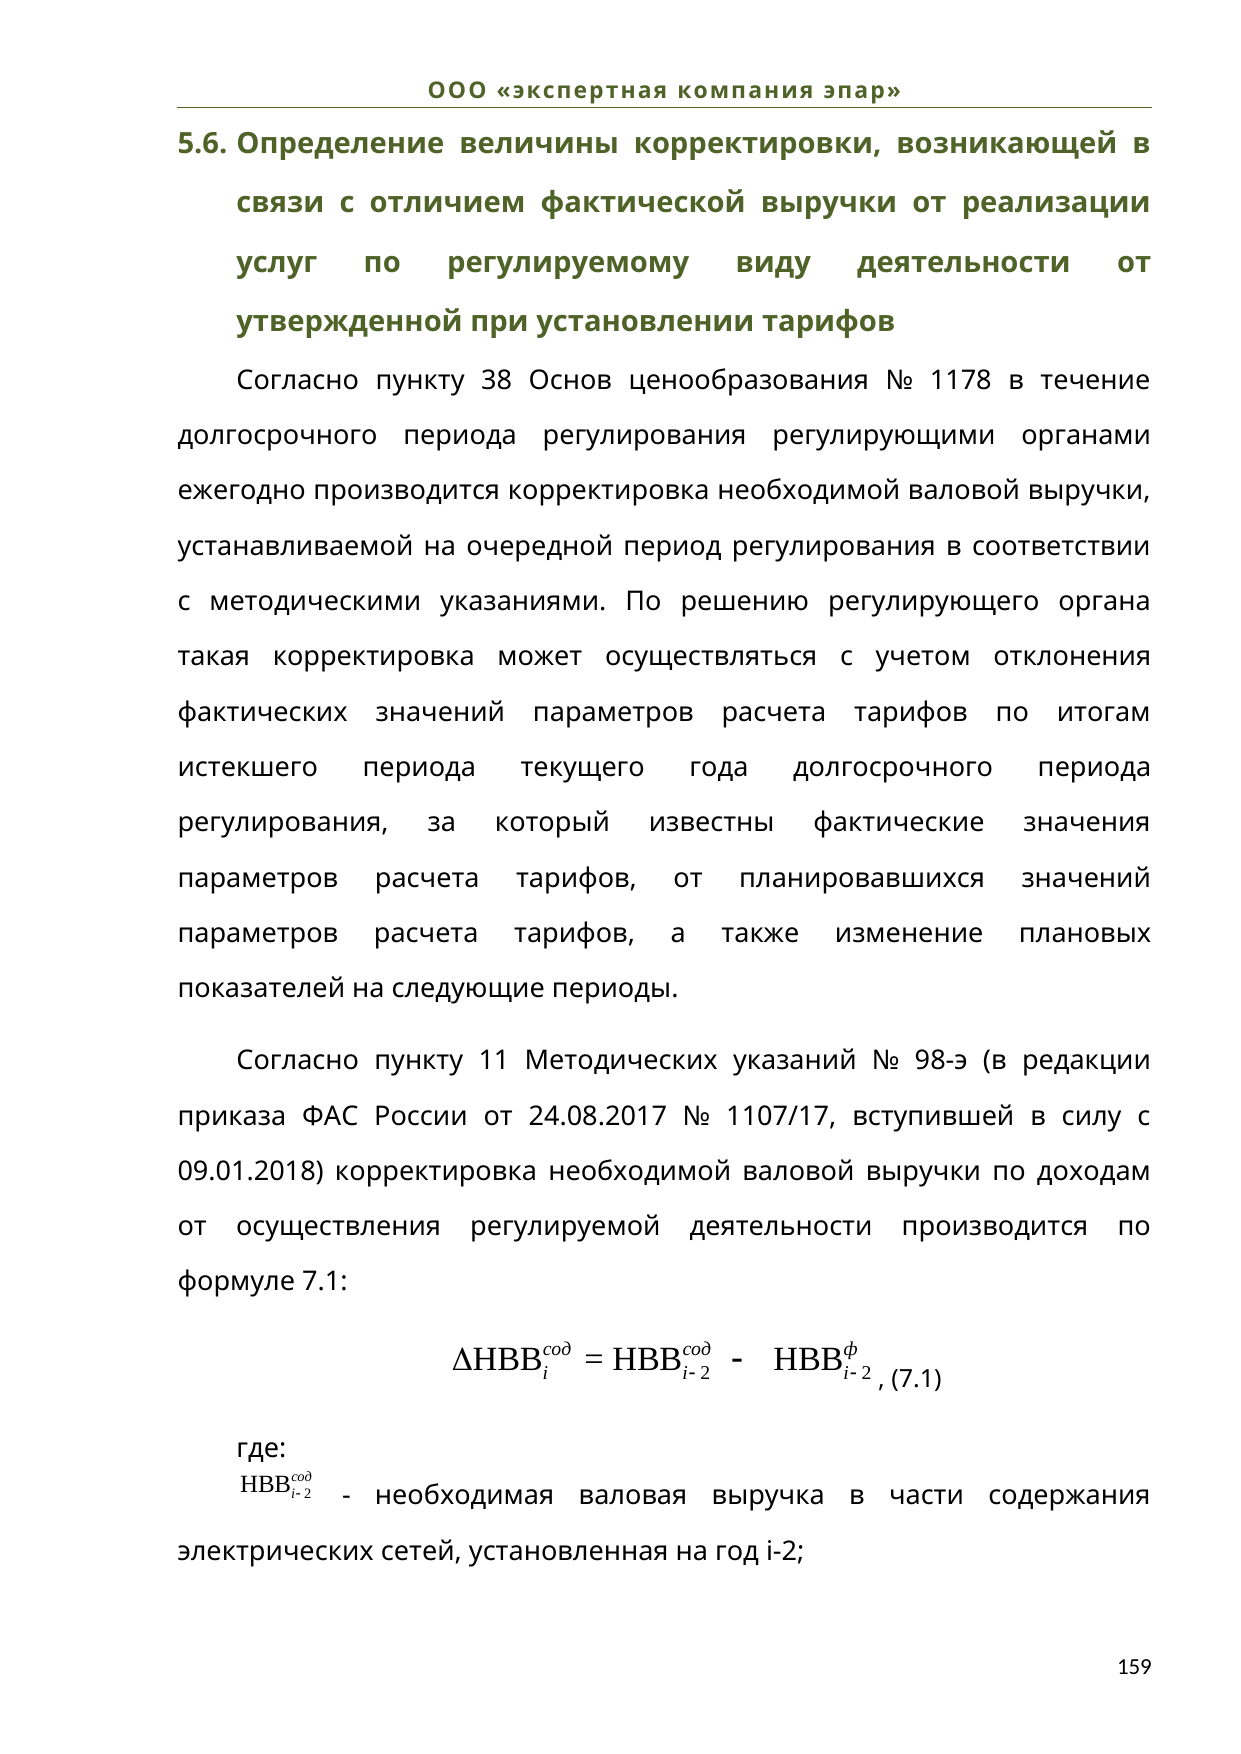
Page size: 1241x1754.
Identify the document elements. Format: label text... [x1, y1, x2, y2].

list Определение величины корректировки, возникающей в связи с отличием фактической выручки от реализации услуг по регулируемому виду деятельности от утвержденной при установлении тарифов [177, 122, 1152, 340]
text Согласно пункту 38 Основ ценообразования № 1178 в течение долгосрочного периода регулирования регулирующими органами ежегодно производится корректировка необходимой валовой выручки, устанавливаемой на очередной период регулирования в соответствии с методическими указаниями. По решению регулирующего органа такая корректировка может осуществляться с учетом отклонения фактических значений параметров расчета тарифов по итогам истекшего периода текущего года долгосрочного периода регулирования, за который известны фактические значения параметров расчета тарифов, от планировавшихся значений параметров расчета тарифов, а также изменение плановых показателей на следующие периоды. [177, 360, 1152, 1006]
text , (7.1) [177, 1334, 1152, 1395]
text - необходимая валовая выручка в части содержания электрических сетей, установленная на год i-2; [177, 1466, 1152, 1568]
list Согласно пункту 11 Методических указаний № 98-э (в редакции приказа ФАС России от 24.08.2017 № 1107/17, вступившей в силу с 09.01.2018) корректировка необходимой валовой выручки по доходам от осуществления регулируемой деятельности производится по формуле 7.1: [177, 1041, 1152, 1299]
text где: [177, 1429, 1152, 1466]
